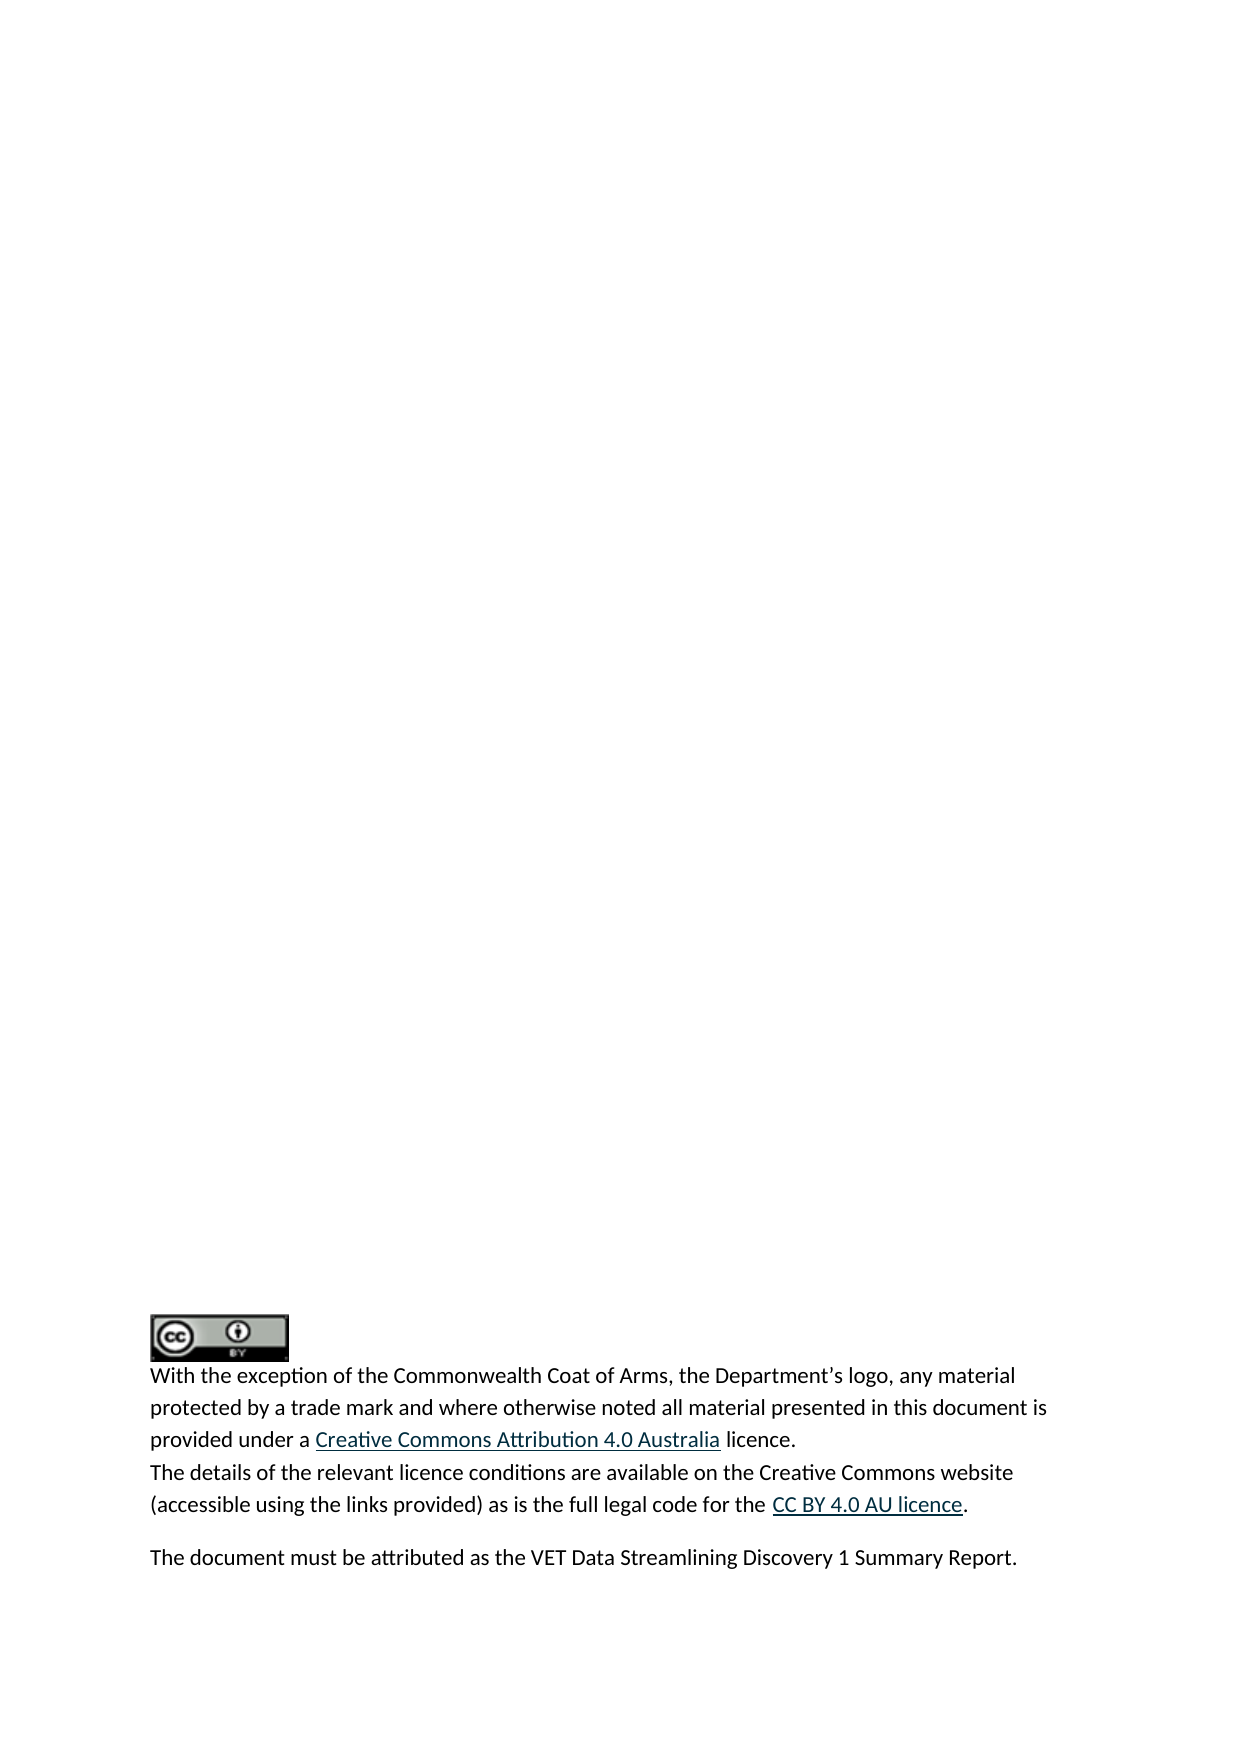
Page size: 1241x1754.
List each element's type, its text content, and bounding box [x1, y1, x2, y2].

picture [150, 1314, 289, 1362]
text With the exception of the Commonwealth Coat of Arms, the Department’s logo, any material protected by a trade mark and where otherwise noted all material presented in this document is provided under a Creative Commons Attribution 4.0 Australia licence. The details of the relevant licence conditions are available on the Creative Commons website (accessible using the links provided) as is the full legal code for the CC BY 4.0 AU licence. [150, 1361, 1090, 1518]
text The document must be attributed as the VET Data Streamlining Discovery 1 Summary Report. [150, 1543, 1090, 1571]
